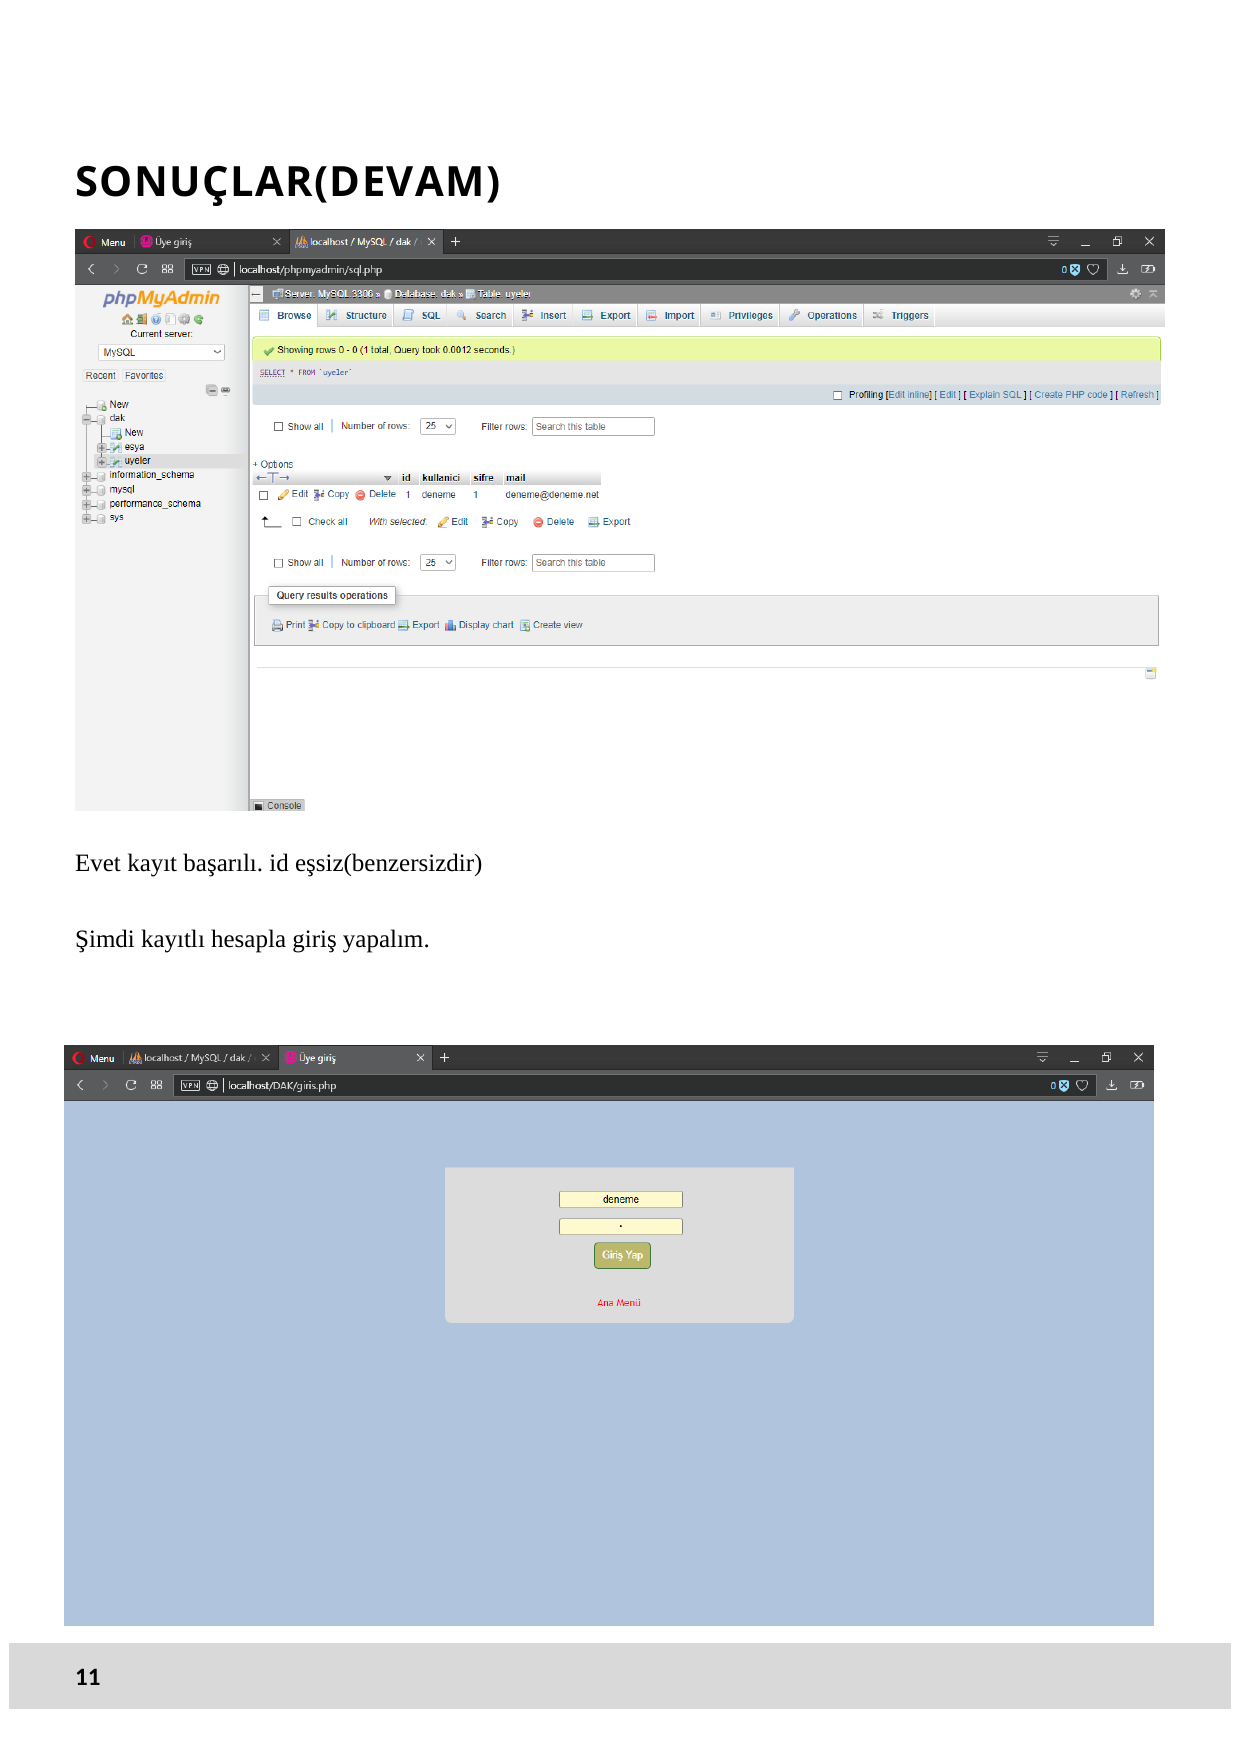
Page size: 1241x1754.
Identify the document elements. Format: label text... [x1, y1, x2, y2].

picture [64, 1045, 1154, 1626]
text Evet kayıt başarılı. id eşsiz(benzersizdir) [75, 848, 1165, 877]
text Şimdi kayıtlı hesapla giriş yapalım. [75, 924, 1165, 953]
subtitle SONUÇLAR(DEVAM) [75, 151, 1165, 208]
picture [75, 229, 1165, 811]
